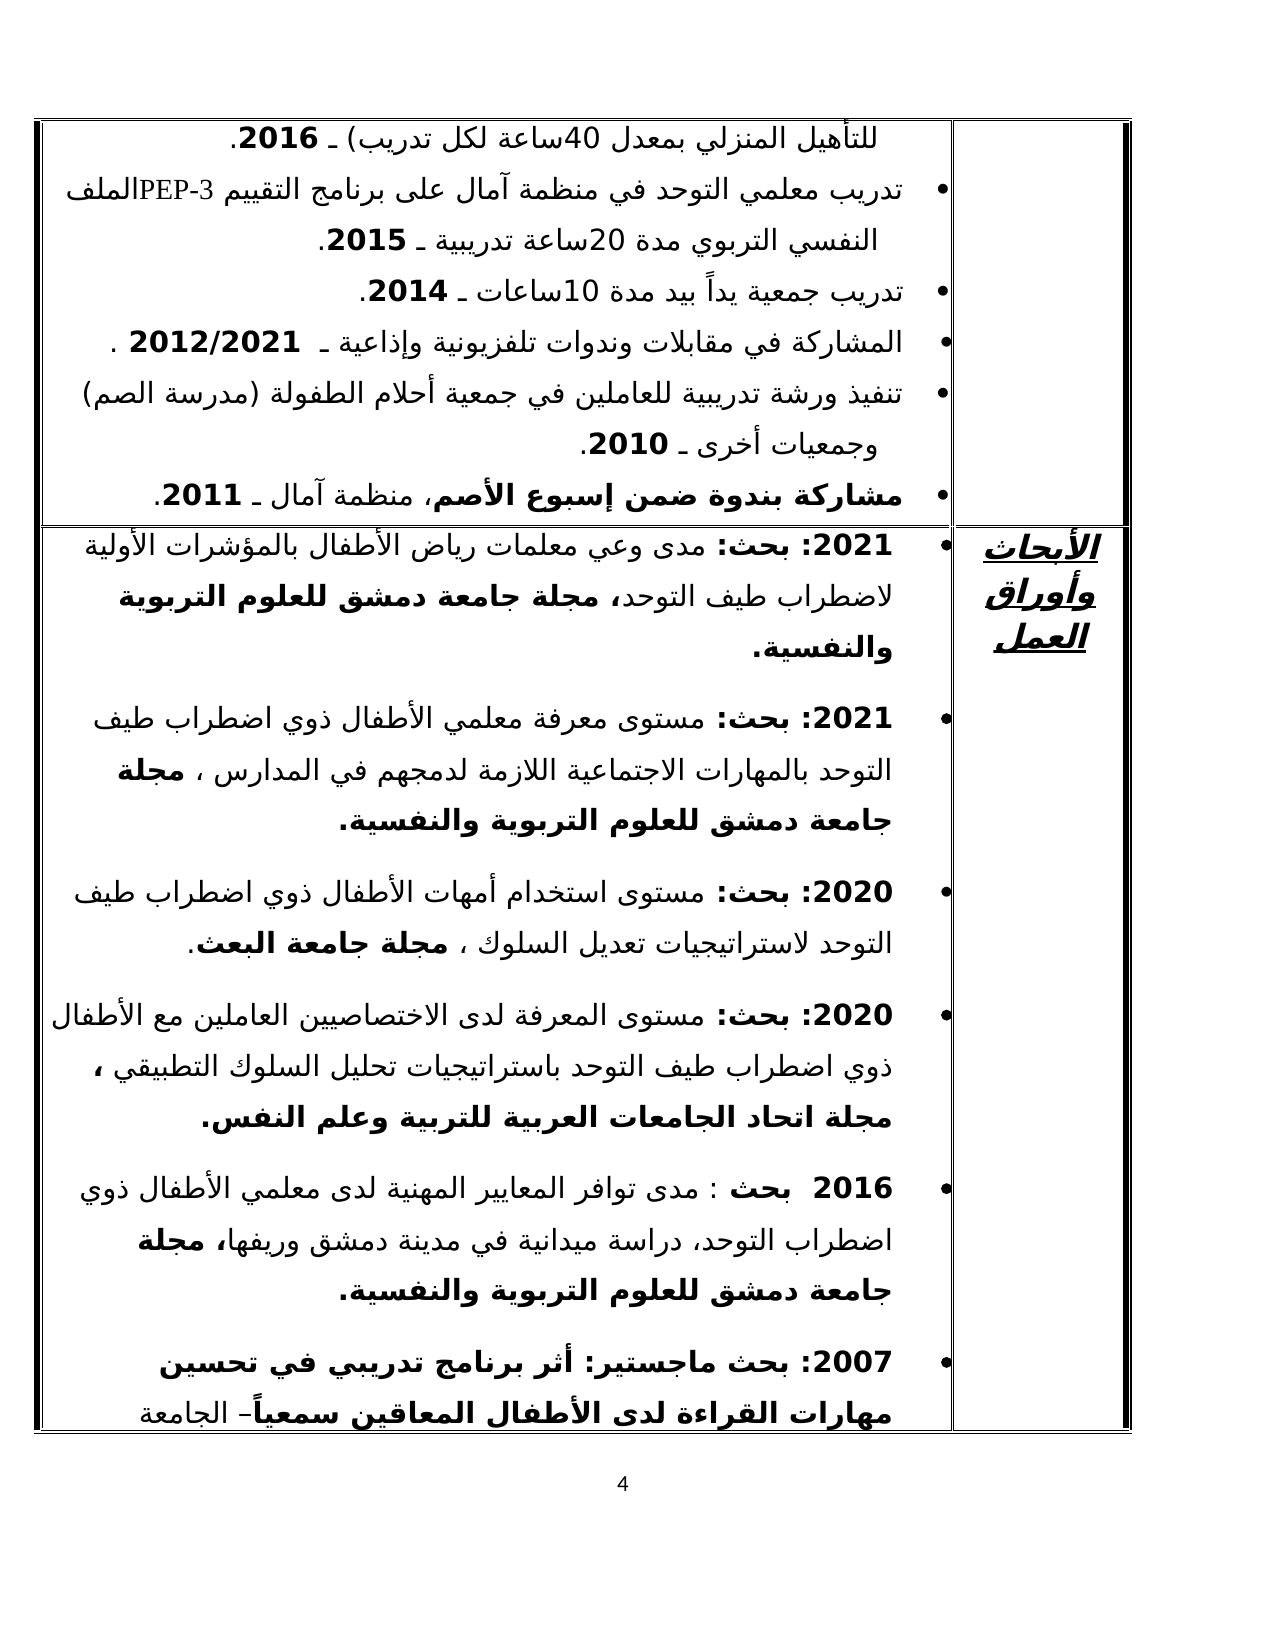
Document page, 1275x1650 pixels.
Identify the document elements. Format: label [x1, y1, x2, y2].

table_cell [953, 525, 1127, 1430]
table_cell [38, 119, 951, 525]
table_cell [954, 121, 1127, 525]
table_cell [40, 525, 953, 1430]
